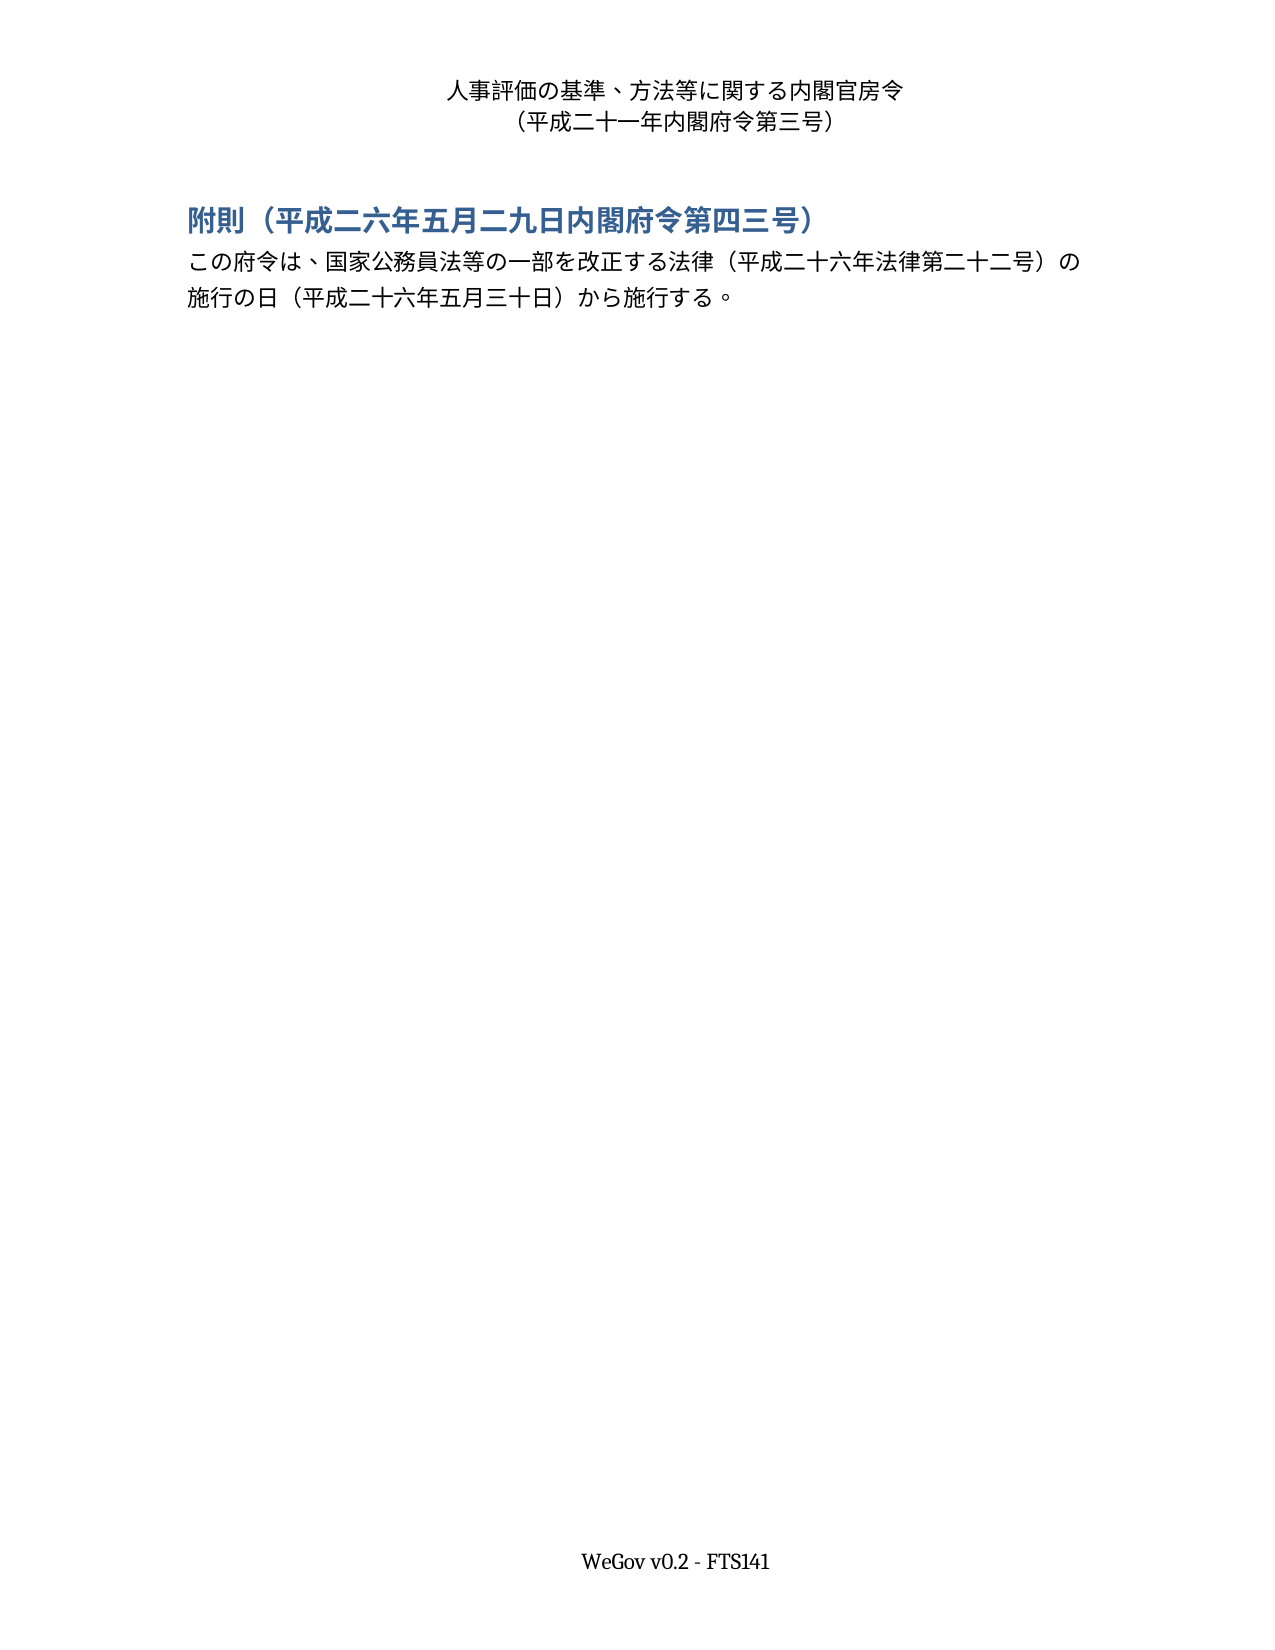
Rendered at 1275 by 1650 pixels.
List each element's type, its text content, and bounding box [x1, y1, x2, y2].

subtitle 附則（平成二六年五月二九日内閣府令第四三号） [187, 200, 1087, 240]
text この府令は、国家公務員法等の一部を改正する法律（平成二十六年法律第二十二号）の施行の日（平成二十六年五月三十日）から施行する。 [187, 246, 1087, 313]
